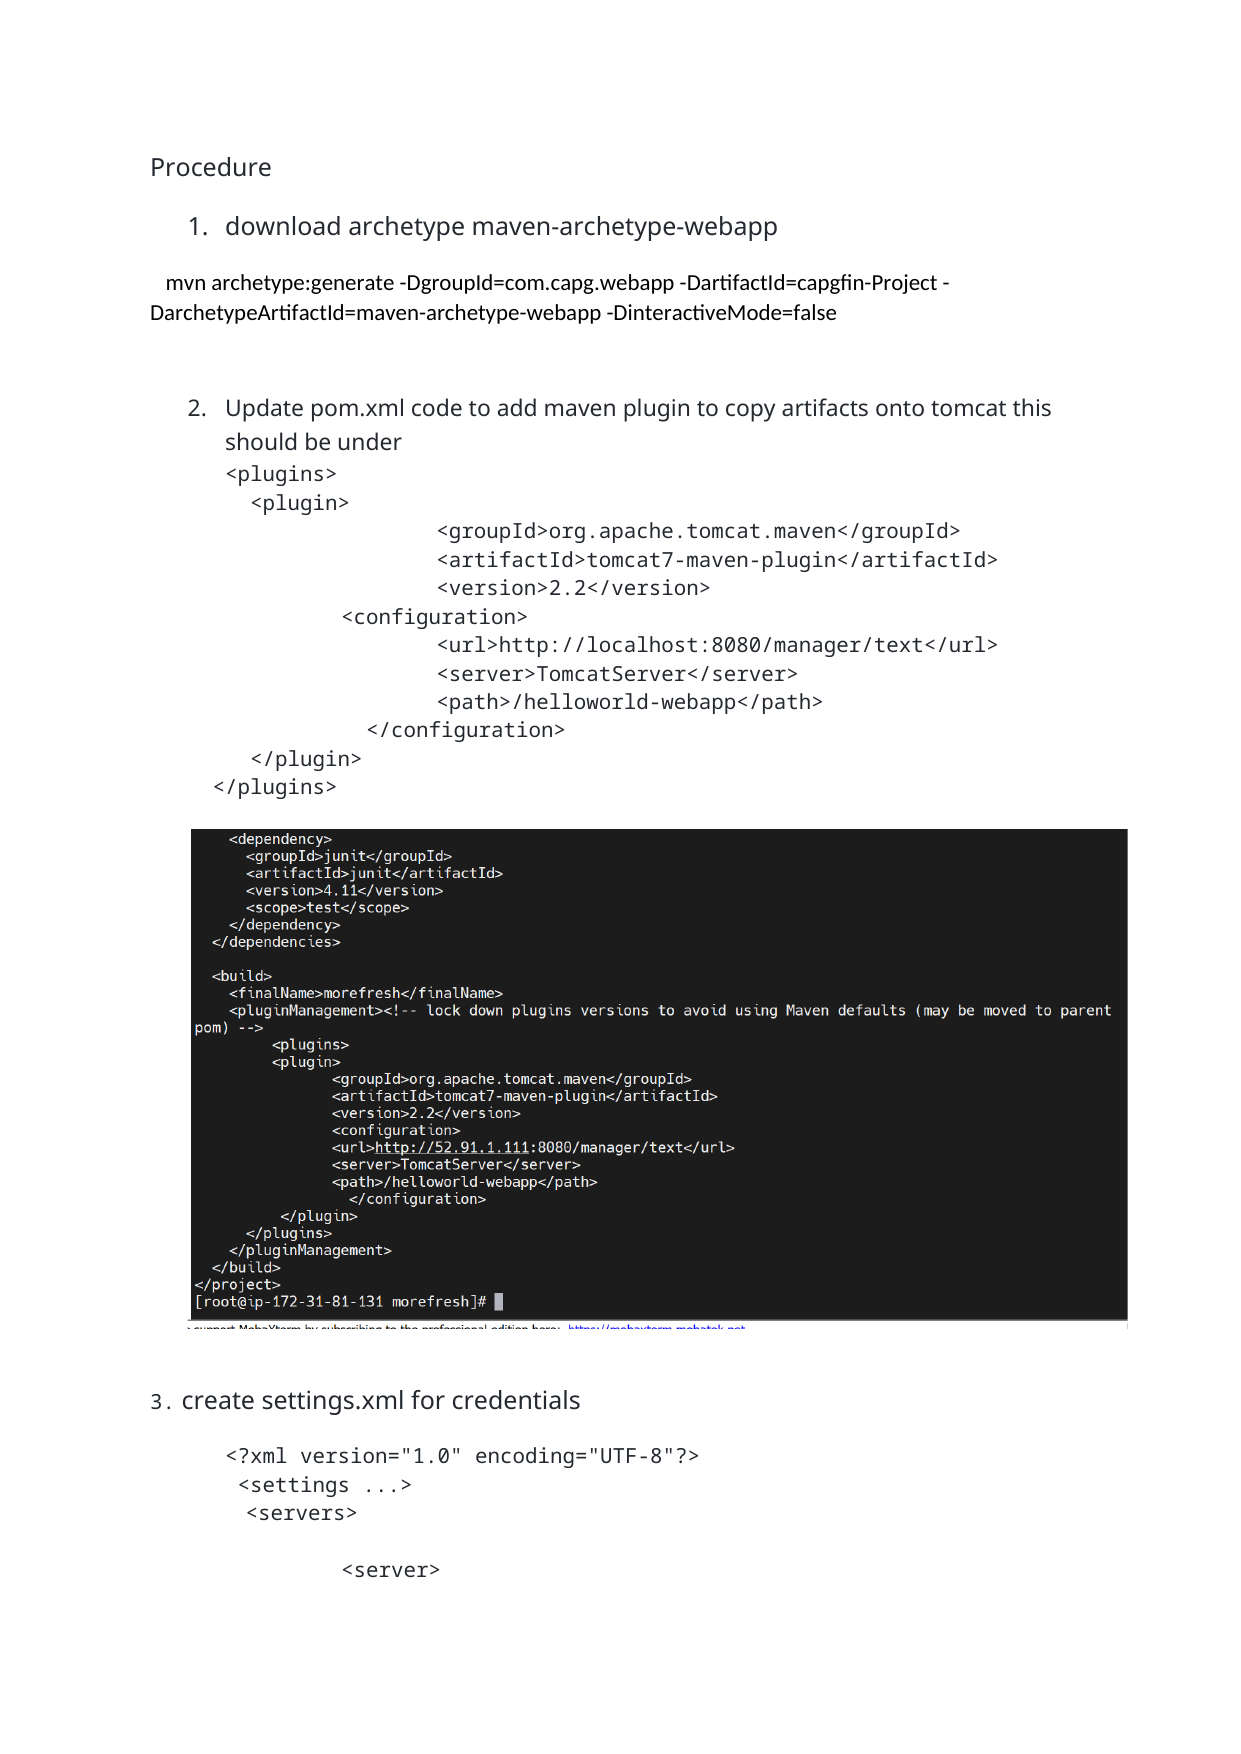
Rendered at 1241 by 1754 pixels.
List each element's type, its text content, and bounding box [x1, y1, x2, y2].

list </configuration> [225, 716, 1090, 744]
list Update pom.xml code to add maven plugin to copy artifacts onto tomcat this should be under [187, 392, 1090, 457]
list <url>http://localhost:8080/manager/text</url> [225, 630, 1090, 659]
text <server> [225, 1555, 1090, 1584]
text <settings ...> [225, 1470, 1090, 1498]
text Procedure [150, 150, 1090, 184]
list <artifactId>tomcat7-maven-plugin</artifactId> [225, 545, 1090, 573]
text 3. create settings.xml for credentials [150, 1382, 1090, 1417]
list <version>2.2</version> [225, 573, 1090, 602]
list <path>/helloworld-webapp</path> [225, 687, 1090, 716]
list <server>TomcatServer</server> [225, 659, 1090, 687]
list <plugins> [225, 459, 1090, 488]
picture [187, 829, 1128, 1329]
text </plugins> [187, 772, 1090, 801]
list <plugin> [225, 488, 1090, 516]
text mvn archetype:generate -DgroupId=com.capg.webapp -DartifactId=capgfin-Project -DarchetypeArtifactId=maven-archetype-webapp -DinteractiveMode=false [150, 268, 1090, 326]
list <configuration> [225, 602, 1090, 630]
text <servers> [225, 1498, 1090, 1527]
text <?xml version="1.0" encoding="UTF-8"?> [225, 1442, 1090, 1470]
list download archetype maven-archetype-webapp [187, 209, 1090, 243]
list <groupId>org.apache.tomcat.maven</groupId> [225, 516, 1090, 545]
list </plugin> [225, 744, 1090, 772]
